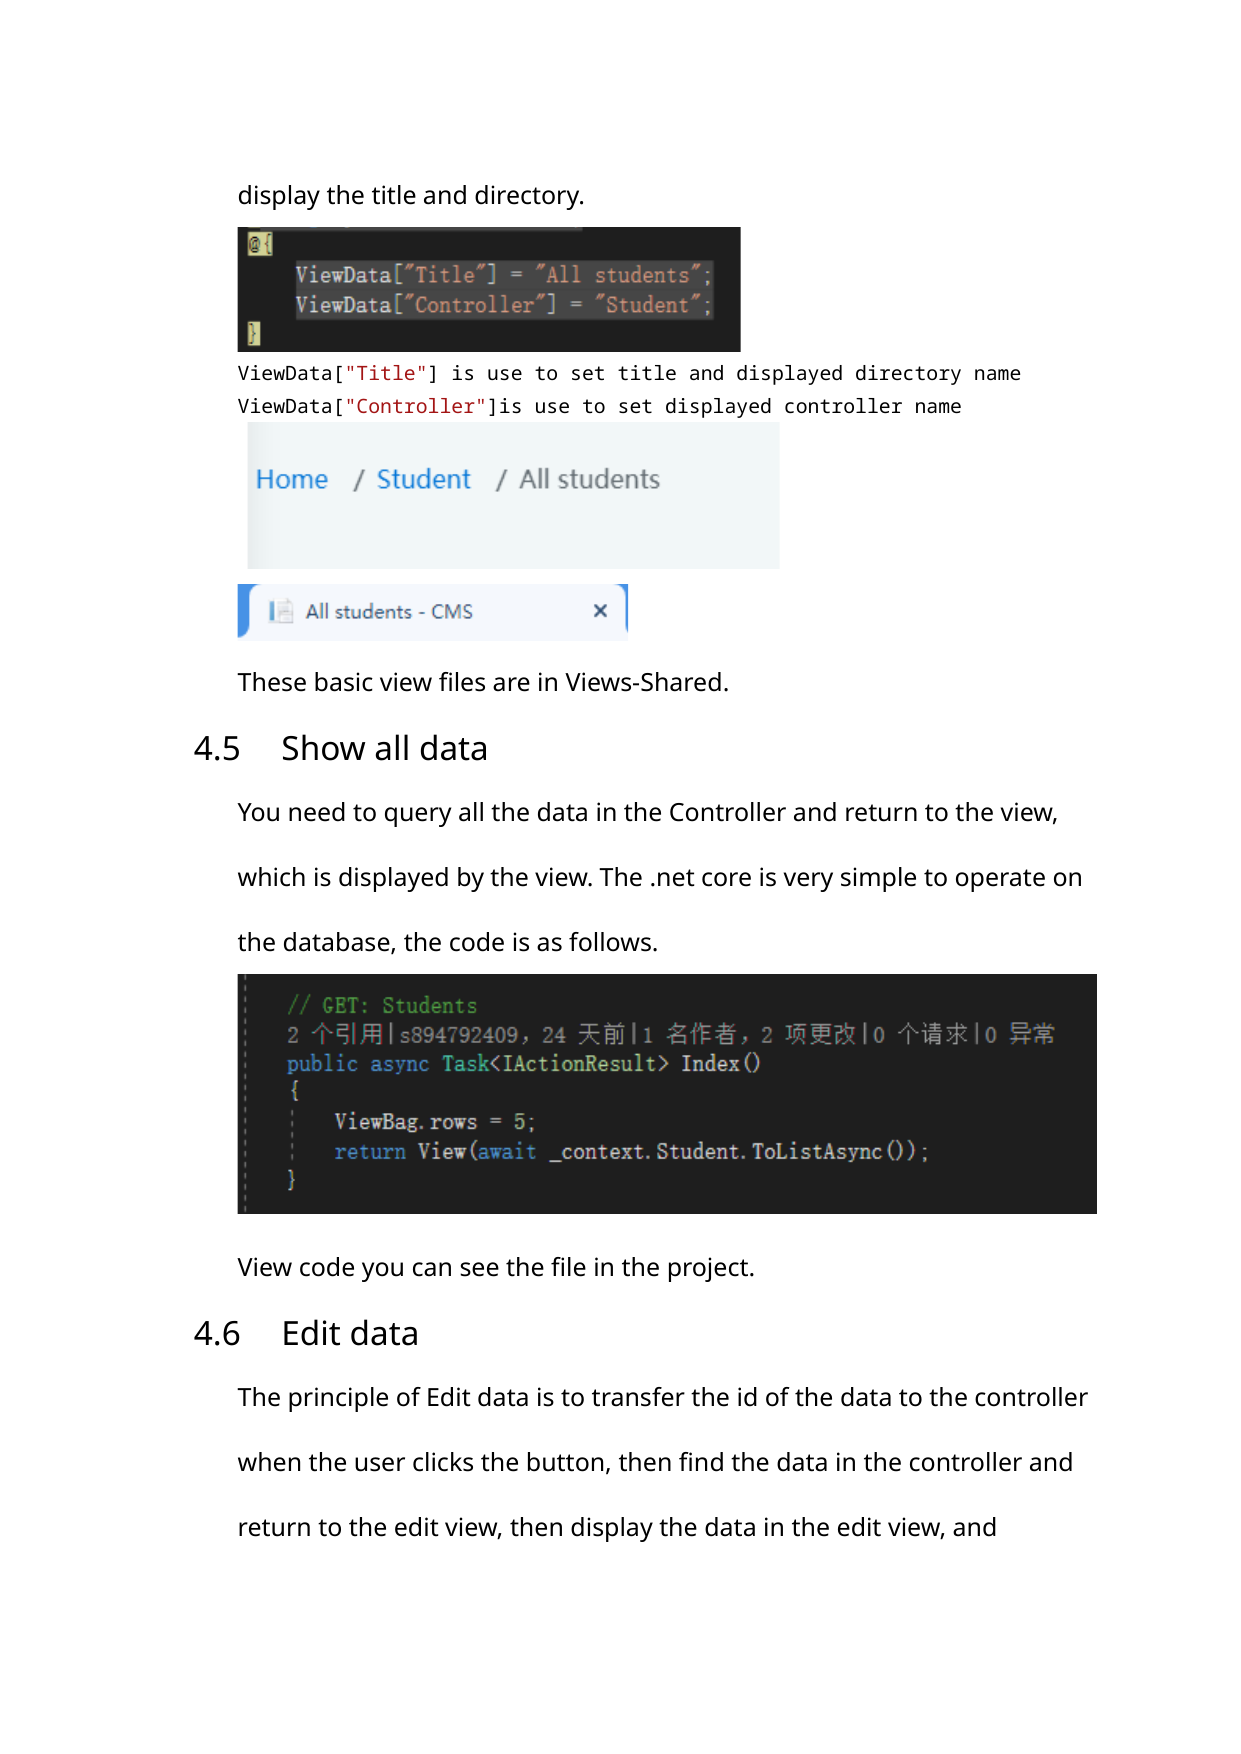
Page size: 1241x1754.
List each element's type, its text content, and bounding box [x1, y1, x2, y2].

list These basic view files are in Views-Shared. [237, 649, 1090, 714]
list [237, 162, 1090, 227]
list Show all data [194, 714, 1090, 779]
list ViewData["Controller"]is use to set displayed controller name [237, 389, 1090, 422]
list View code you can see the file in the project. [237, 1234, 1090, 1299]
picture [237, 422, 780, 569]
list You need to query all the data in the Controller and return to the view, which is displayed by the view. The .net core is very simple to operate on the database, the code is as follows. [237, 779, 1090, 974]
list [237, 1364, 1090, 1559]
picture [237, 974, 1097, 1214]
picture [237, 584, 629, 641]
picture [237, 227, 741, 352]
list ViewData["Title"] is use to set title and displayed directory name [237, 357, 1090, 389]
list Edit data [194, 1299, 1090, 1364]
